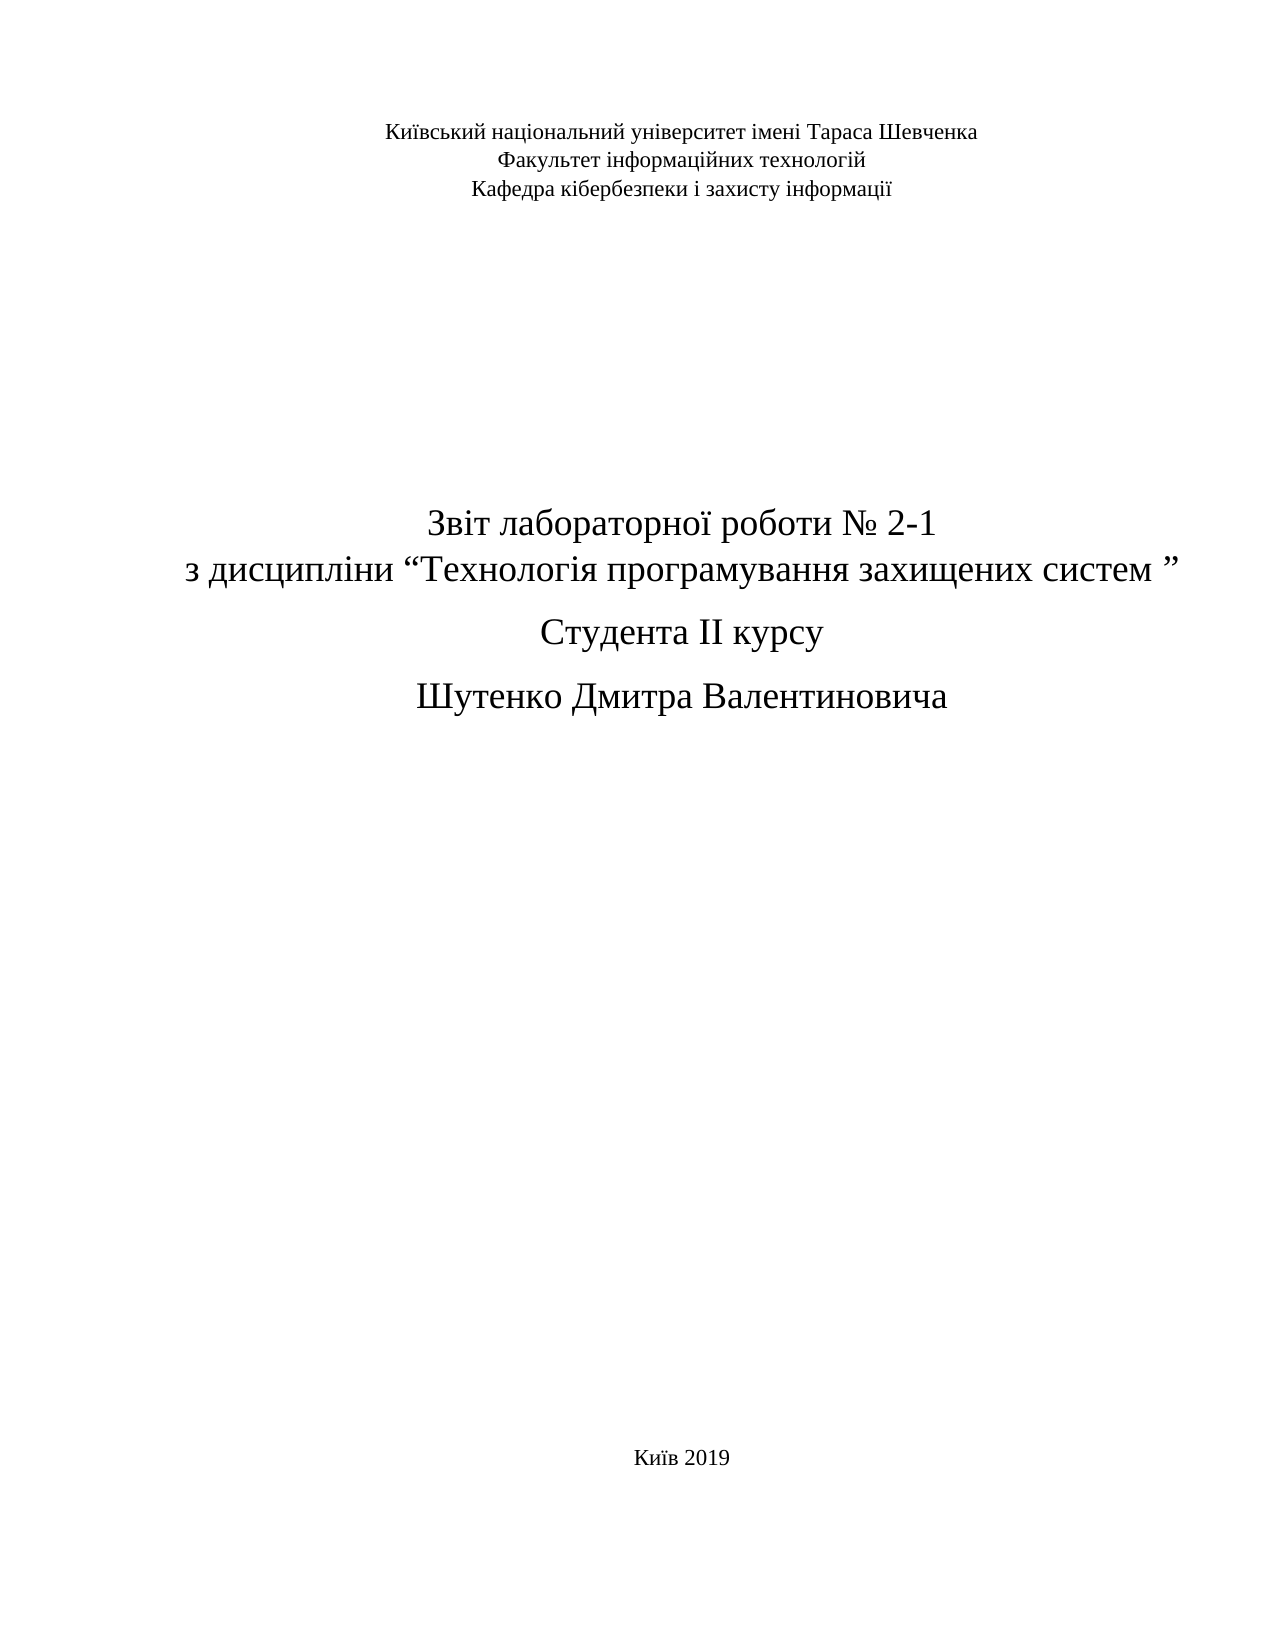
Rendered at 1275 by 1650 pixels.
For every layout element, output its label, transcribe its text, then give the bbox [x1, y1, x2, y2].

text Звіт лабораторної роботи № 2-1 з дисципліни “Технологія програмування захищених систем ” [177, 500, 1186, 590]
text Шутенко Дмитра Валентиновича [177, 673, 1186, 746]
text Київський національний університет імені Тараса Шевченка Факультет інформаційних технологій Кафедра кібербезпеки і захисту інформації [177, 118, 1186, 201]
text Київ 2019 [177, 1444, 1186, 1471]
text Студента ІI курсу [177, 610, 1186, 653]
